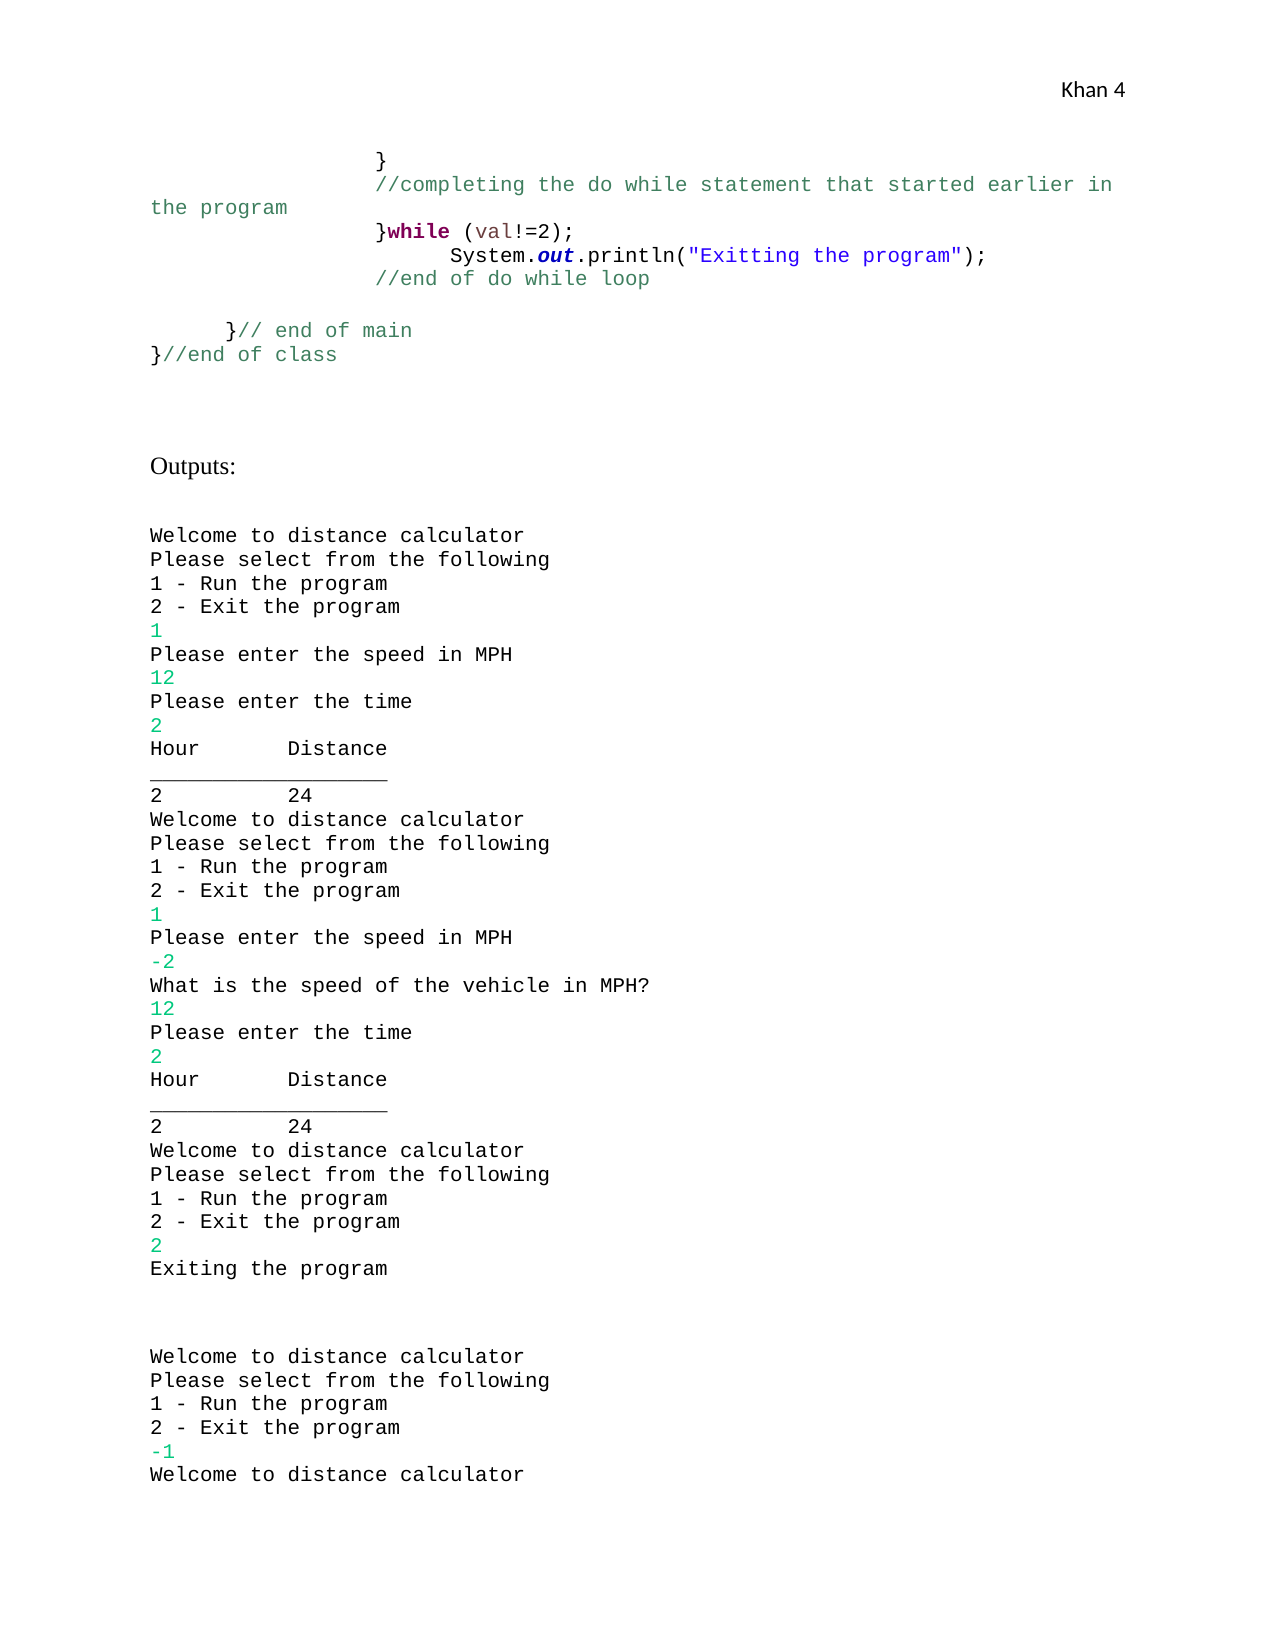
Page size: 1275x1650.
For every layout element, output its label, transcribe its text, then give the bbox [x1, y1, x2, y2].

text 2 - Exit the program [150, 1211, 1125, 1235]
text 2 [150, 1046, 1125, 1069]
text -1 [150, 1441, 1125, 1464]
text Exiting the program [150, 1258, 1125, 1282]
text Welcome to distance calculator [150, 1464, 1125, 1488]
text 12 [150, 667, 1125, 691]
text Please enter the time [150, 1022, 1125, 1046]
text ___________________ [150, 1093, 1125, 1117]
text 2 [150, 1235, 1125, 1258]
text Please select from the following [150, 1370, 1125, 1393]
text } [150, 150, 1125, 174]
text 1 - Run the program [150, 573, 1125, 596]
text Welcome to distance calculator [150, 809, 1125, 833]
text 2 24 [150, 1117, 1125, 1140]
text }//end of class [150, 343, 1125, 367]
text 2 24 [150, 786, 1125, 809]
text }while (val!=2); [150, 221, 1125, 244]
text -2 [150, 951, 1125, 975]
text What is the speed of the vehicle in MPH? [150, 975, 1125, 998]
text 1 - Run the program [150, 1393, 1125, 1417]
text Please enter the speed in MPH [150, 644, 1125, 667]
text System.out.println("Exitting the program"); [150, 244, 1125, 268]
text //completing the do while statement that started earlier in the program [150, 174, 1125, 221]
text Please select from the following [150, 833, 1125, 856]
text Hour Distance [150, 1069, 1125, 1093]
text 1 - Run the program [150, 856, 1125, 880]
text 1 [150, 904, 1125, 927]
text 2 - Exit the program [150, 596, 1125, 620]
text Outputs: [150, 451, 1125, 480]
text Welcome to distance calculator [150, 1140, 1125, 1164]
text Welcome to distance calculator [150, 1346, 1125, 1370]
text Please select from the following [150, 1164, 1125, 1187]
text Please enter the speed in MPH [150, 927, 1125, 951]
text 2 - Exit the program [150, 1417, 1125, 1441]
text Please select from the following [150, 549, 1125, 573]
text 2 - Exit the program [150, 880, 1125, 904]
text //end of do while loop [150, 268, 1125, 292]
text ___________________ [150, 762, 1125, 786]
text 1 [150, 620, 1125, 644]
text }// end of main [150, 320, 1125, 343]
text 12 [150, 998, 1125, 1022]
text 2 [150, 714, 1125, 738]
text Welcome to distance calculator [150, 525, 1125, 549]
text 1 - Run the program [150, 1187, 1125, 1211]
text Hour Distance [150, 738, 1125, 762]
text Please enter the time [150, 691, 1125, 714]
